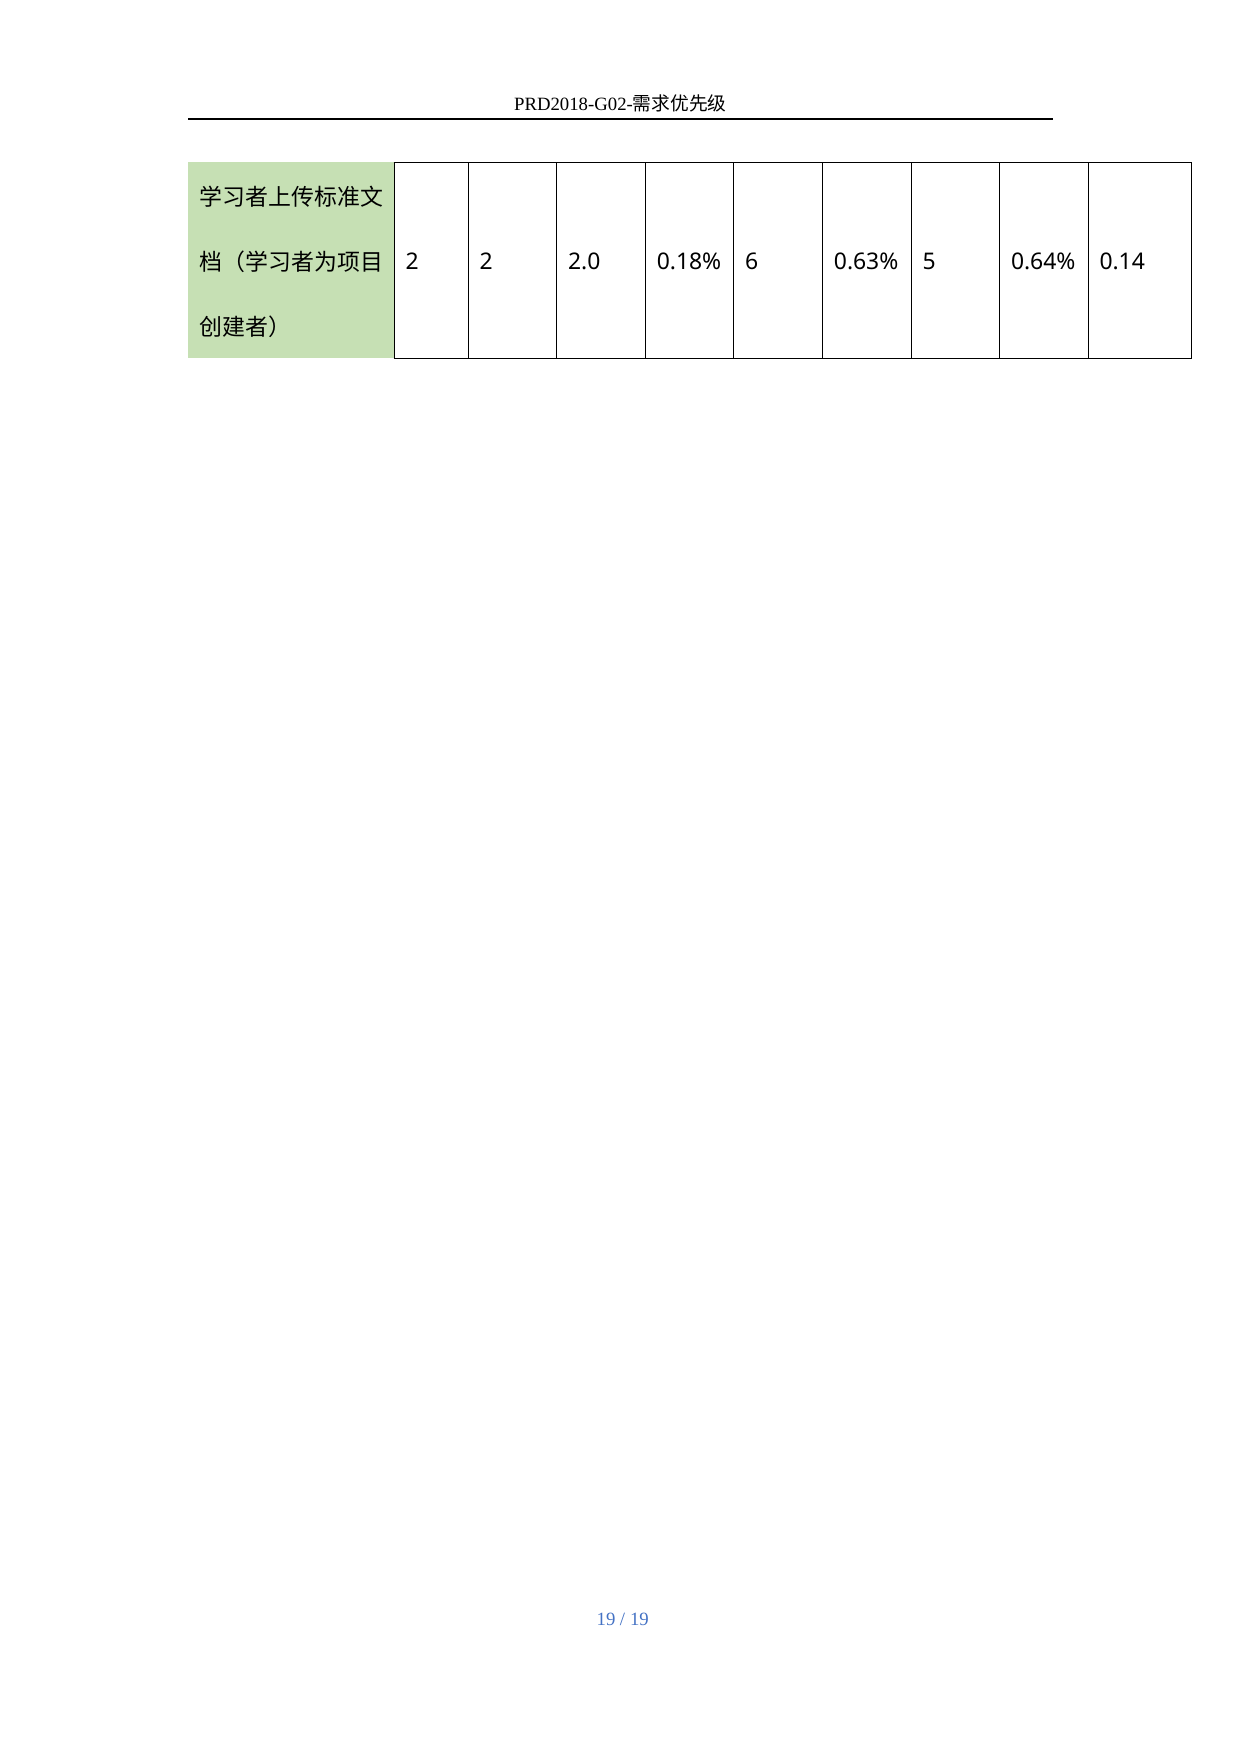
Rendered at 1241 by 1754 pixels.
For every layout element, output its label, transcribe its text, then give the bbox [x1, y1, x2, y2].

table_cell 2 [469, 163, 556, 358]
table_cell 学习者上传标准文档（学习者为项目创建者） [188, 162, 394, 358]
table_cell 2.0 [557, 163, 645, 358]
table_cell 0.64% [1000, 163, 1088, 358]
table_cell 0.63% [823, 163, 911, 358]
table_cell 6 [734, 163, 822, 358]
table_cell 2 [395, 163, 468, 358]
table_cell 5 [912, 163, 999, 358]
table_cell 0.14 [1089, 163, 1191, 358]
table_cell 0.18% [646, 163, 733, 358]
